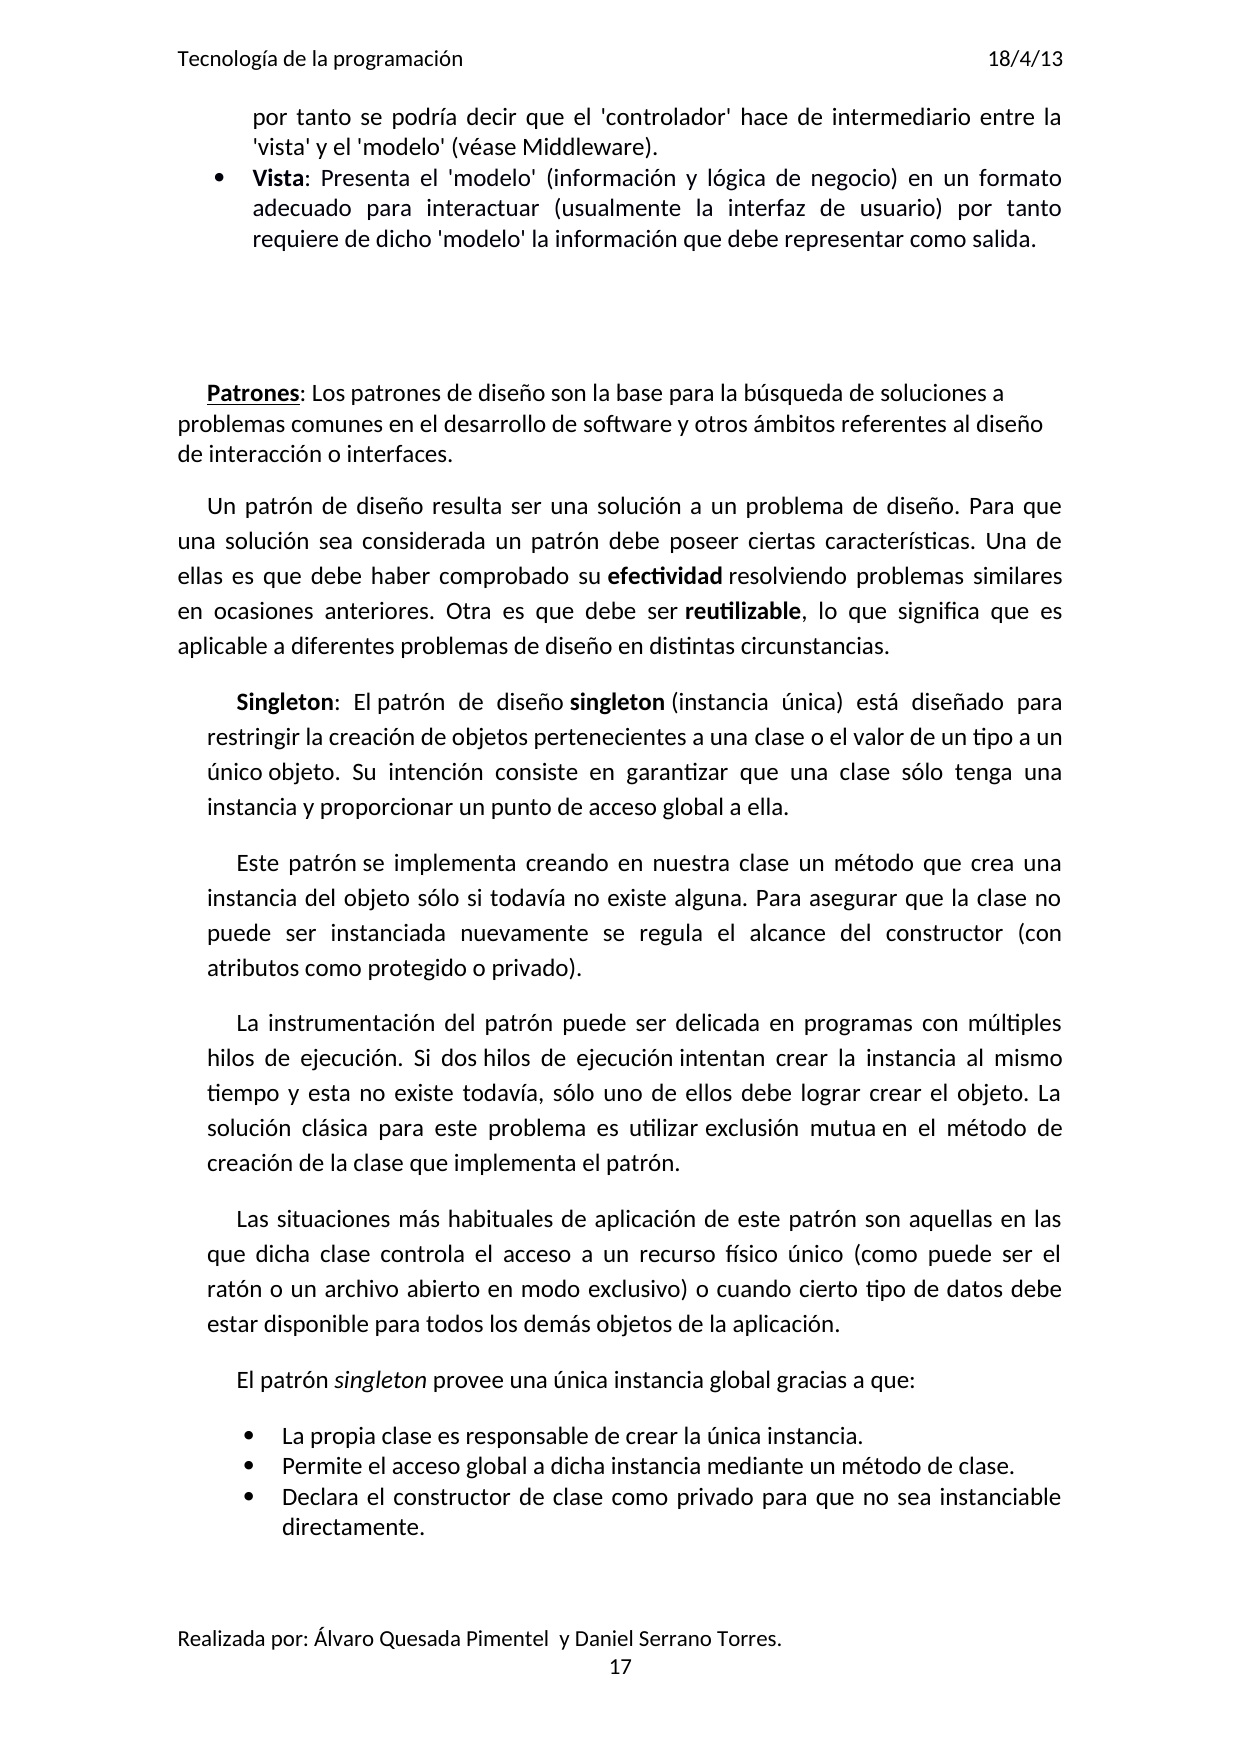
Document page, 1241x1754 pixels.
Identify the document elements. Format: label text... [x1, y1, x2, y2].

list Declara el constructor de clase como privado para que no sea instanciable directamente. [244, 1481, 1063, 1542]
list La propia clase es responsable de crear la única instancia. [244, 1420, 1063, 1451]
text Este patrón se implementa creando en nuestra clase un método que crea una instancia del objeto sólo si todavía no existe alguna. Para asegurar que la clase no puede ser instanciada nuevamente se regula el alcance del constructor (con atributos como protegido o privado). [207, 847, 1063, 982]
text Singleton: El patrón de diseño singleton (instancia única) está diseñado para restringir la creación de objetos pertenecientes a una clase o el valor de un tipo a un único objeto. Su intención consiste en garantizar que una clase sólo tenga una instancia y proporcionar un punto de acceso global a ella. [207, 686, 1063, 821]
list Permite el acceso global a dicha instancia mediante un método de clase. [244, 1451, 1063, 1481]
text Un patrón de diseño resulta ser una solución a un problema de diseño. Para que una solución sea considerada un patrón debe poseer ciertas características. Una de ellas es que debe haber comprobado su efectividad resolviendo problemas similares en ocasiones anteriores. Otra es que debe ser reutilizable, lo que significa que es aplicable a diferentes problemas de diseño en distintas circunstancias. [177, 490, 1063, 661]
text El patrón singleton provee una única instancia global gracias a que: [207, 1364, 1063, 1395]
text La instrumentación del patrón puede ser delicada en programas con múltiples hilos de ejecución. Si dos hilos de ejecución intentan crear la instancia al mismo tiempo y esta no existe todavía, sólo uno de ellos debe lograr crear el objeto. La solución clásica para este problema es utilizar exclusión mutua en el método de creación de la clase que implementa el patrón. [207, 1007, 1063, 1178]
list Vista: Presenta el 'modelo' (información y lógica de negocio) en un formato adecuado para interactuar (usualmente la interfaz de usuario) por tanto requiere de dicho 'modelo' la información que debe representar como salida. [215, 162, 1063, 253]
list Patrones: Los patrones de diseño son la base para la búsqueda de soluciones a problemas comunes en el desarrollo de software y otros ámbitos referentes al diseño de interacción o interfaces. [177, 378, 1063, 469]
text Las situaciones más habituales de aplicación de este patrón son aquellas en las que dicha clase controla el acceso a un recurso físico único (como puede ser el ratón o un archivo abierto en modo exclusivo) o cuando cierto tipo de datos debe estar disponible para todos los demás objetos de la aplicación. [207, 1203, 1063, 1339]
